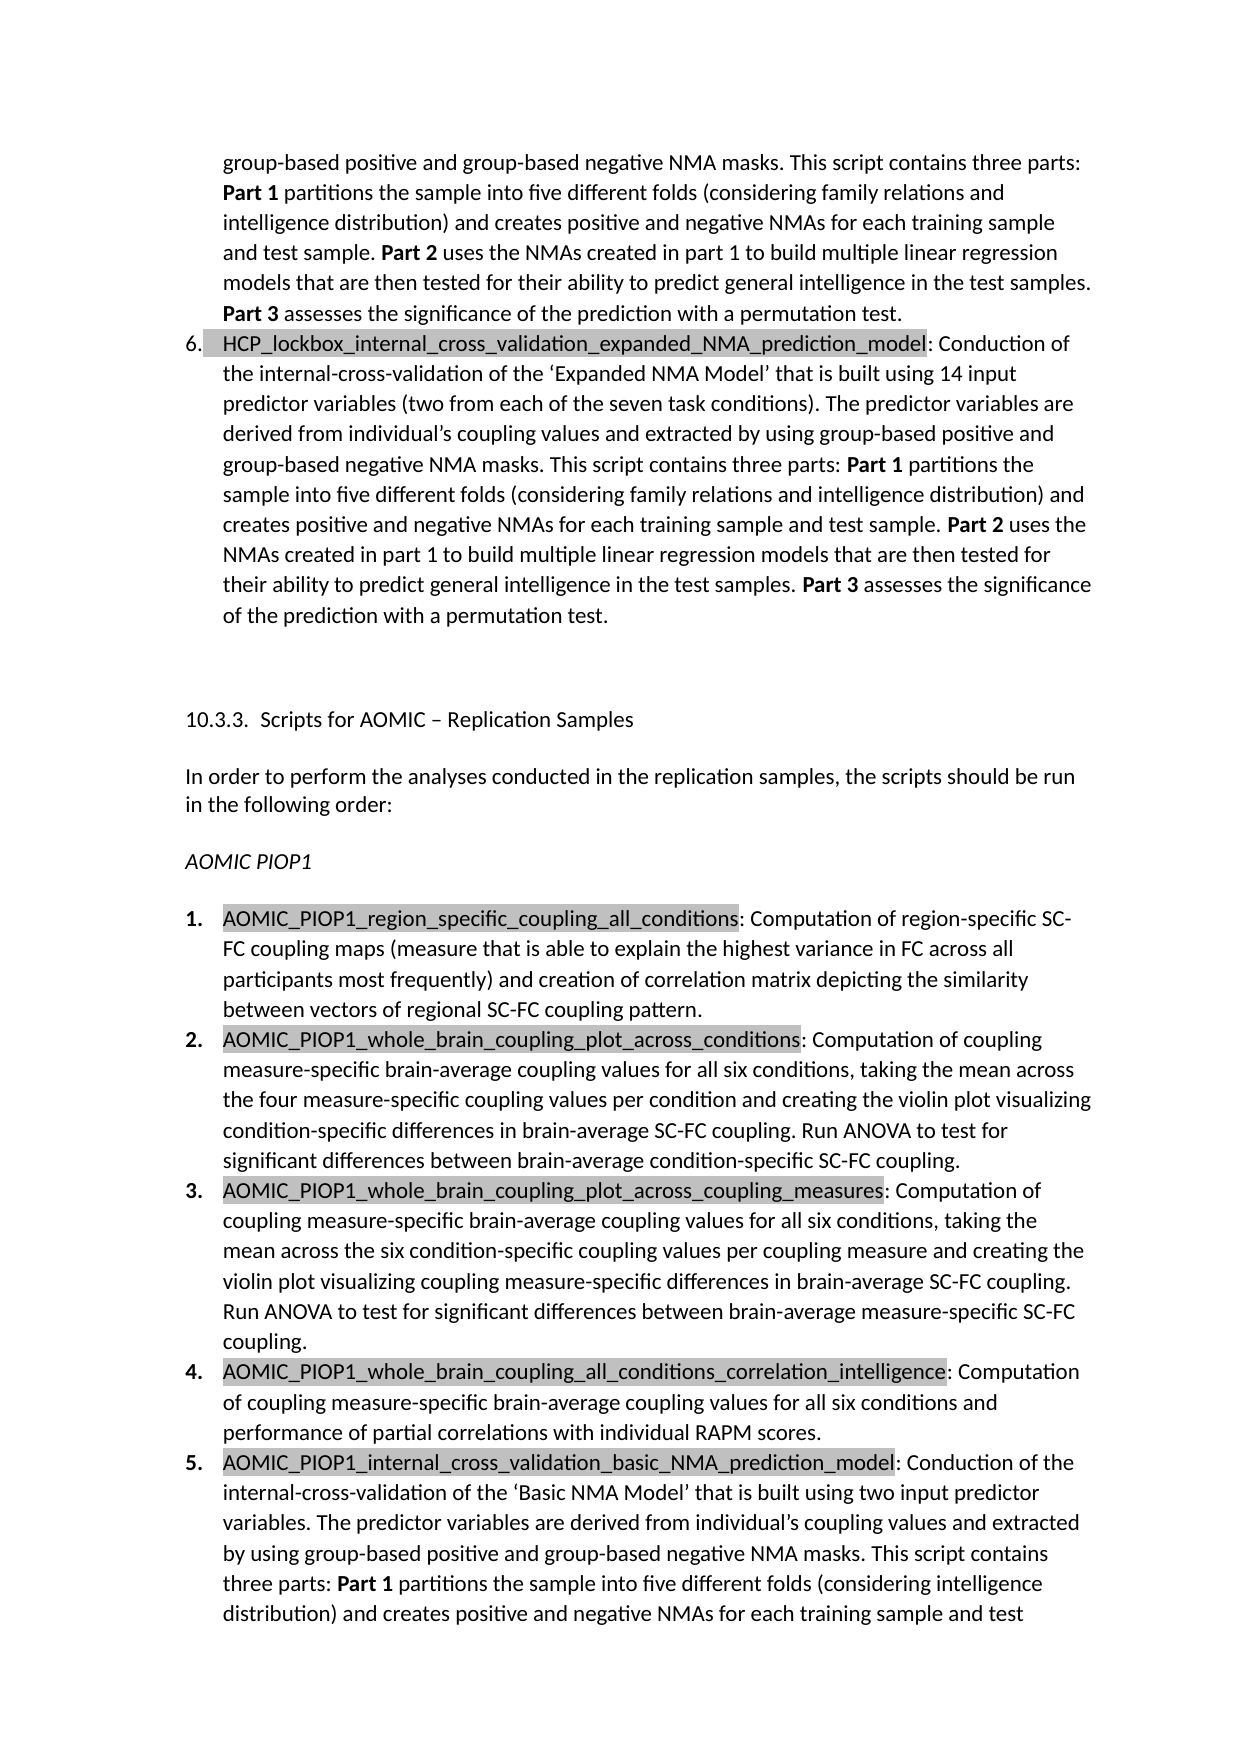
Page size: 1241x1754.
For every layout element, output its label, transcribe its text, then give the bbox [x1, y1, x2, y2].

list AOMIC_PIOP1_whole_brain_coupling_plot_across_conditions: Computation of coupling measure-specific brain-average coupling values for all six conditions, taking the mean across the four measure-specific coupling values per condition and creating the violin plot visualizing condition-specific differences in brain-average SC-FC coupling. Run ANOVA to test for significant differences between brain-average condition-specific SC-FC coupling. [185, 1025, 1093, 1174]
list AOMIC_PIOP1_whole_brain_coupling_plot_across_coupling_measures: Computation of coupling measure-specific brain-average coupling values for all six conditions, taking the mean across the six condition-specific coupling values per coupling measure and creating the violin plot visualizing coupling measure-specific differences in brain-average SC-FC coupling. Run ANOVA to test for significant differences between brain-average measure-specific SC-FC coupling. [185, 1176, 1093, 1355]
text In order to perform the analyses conducted in the replication samples, the scripts should be run in the following order: [185, 762, 1093, 818]
list AOMIC_PIOP1_region_specific_coupling_all_conditions: Computation of region-specific SC-FC coupling maps (measure that is able to explain the highest variance in FC across all participants most frequently) and creation of correlation matrix depicting the similarity between vectors of regional SC-FC coupling pattern. [185, 904, 1093, 1023]
list AOMIC_PIOP1_whole_brain_coupling_all_conditions_correlation_intelligence: Computation of coupling measure-specific brain-average coupling values for all six conditions and performance of partial correlations with individual RAPM scores. [185, 1357, 1093, 1446]
list Scripts for AOMIC – Replication Samples [185, 705, 1093, 733]
text AOMIC PIOP1 [148, 847, 1093, 875]
